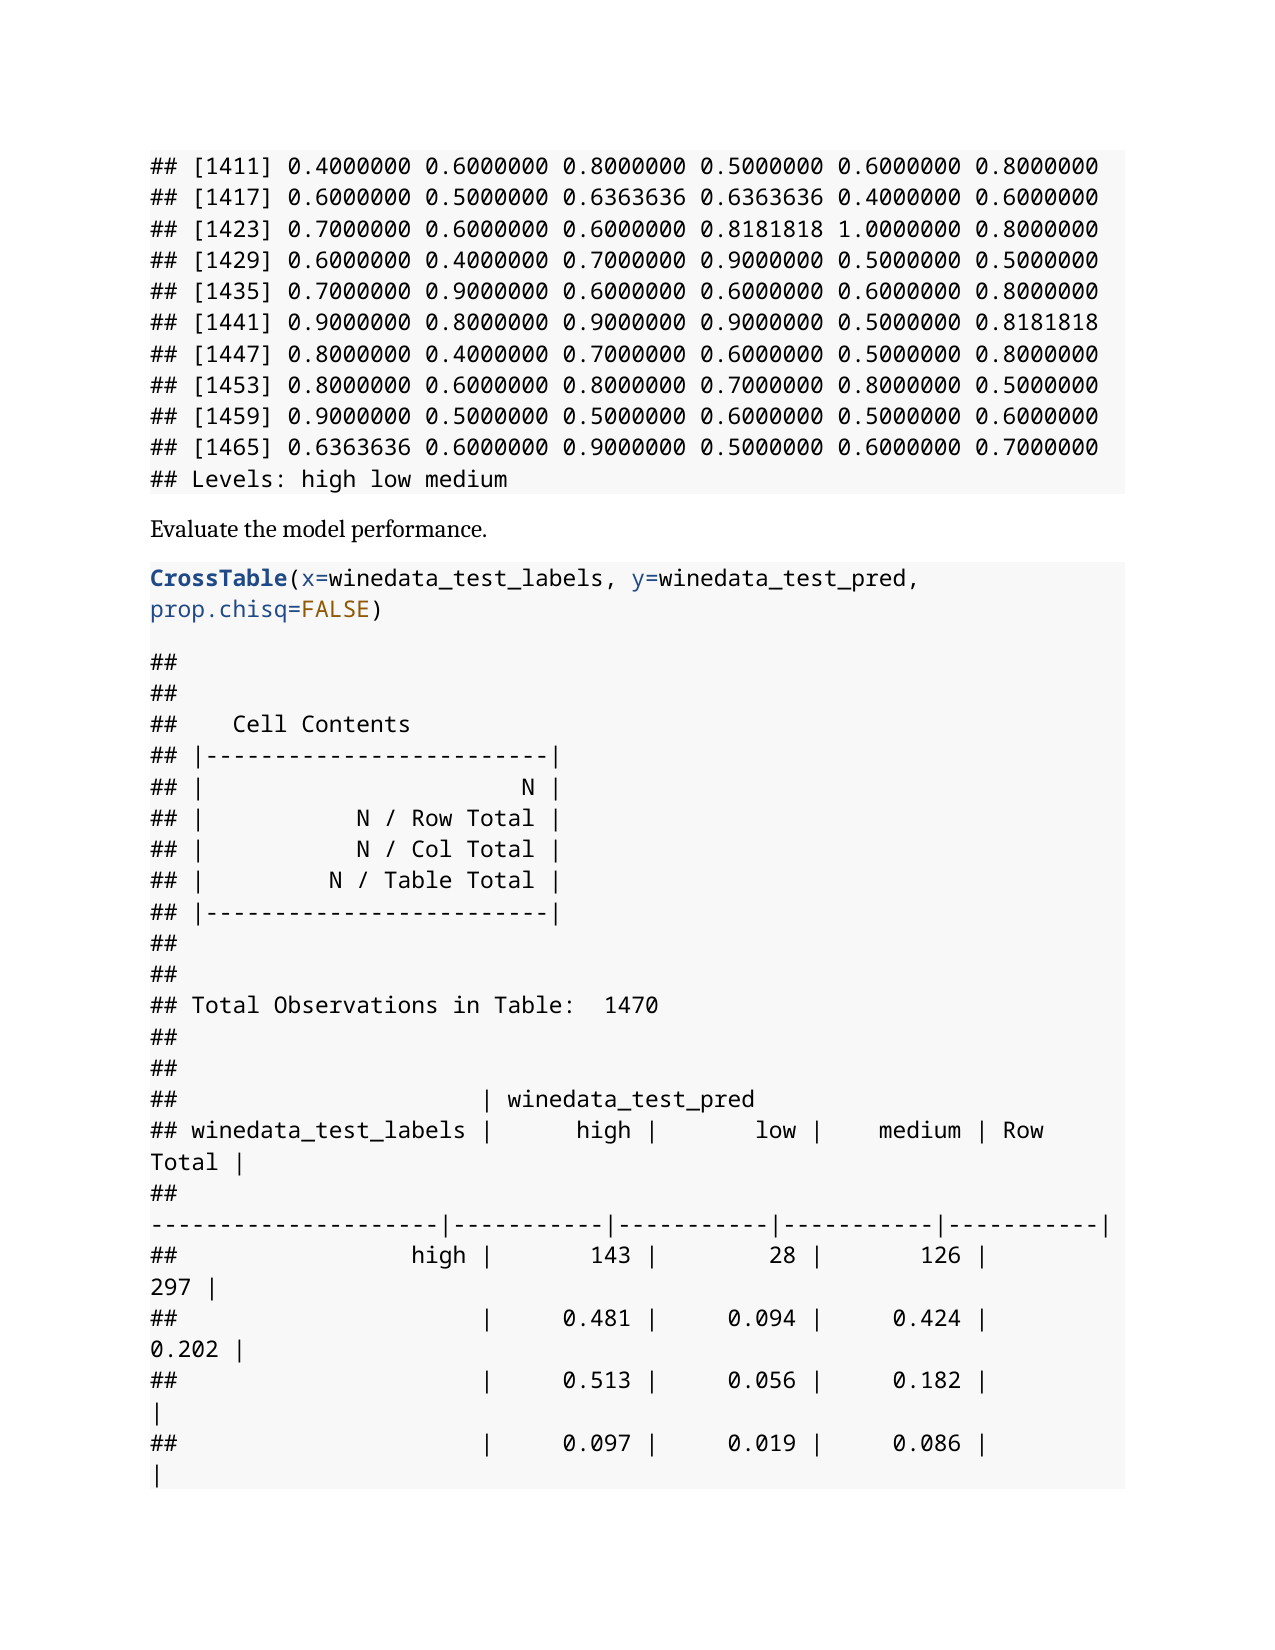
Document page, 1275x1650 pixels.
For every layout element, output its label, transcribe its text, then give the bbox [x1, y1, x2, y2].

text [150, 645, 1125, 1489]
text Evaluate the model performance. [150, 514, 1125, 543]
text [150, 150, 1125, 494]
text CrossTable(x=winedata_test_labels, y=winedata_test_pred, prop.chisq=FALSE) [384, 562, 1125, 624]
